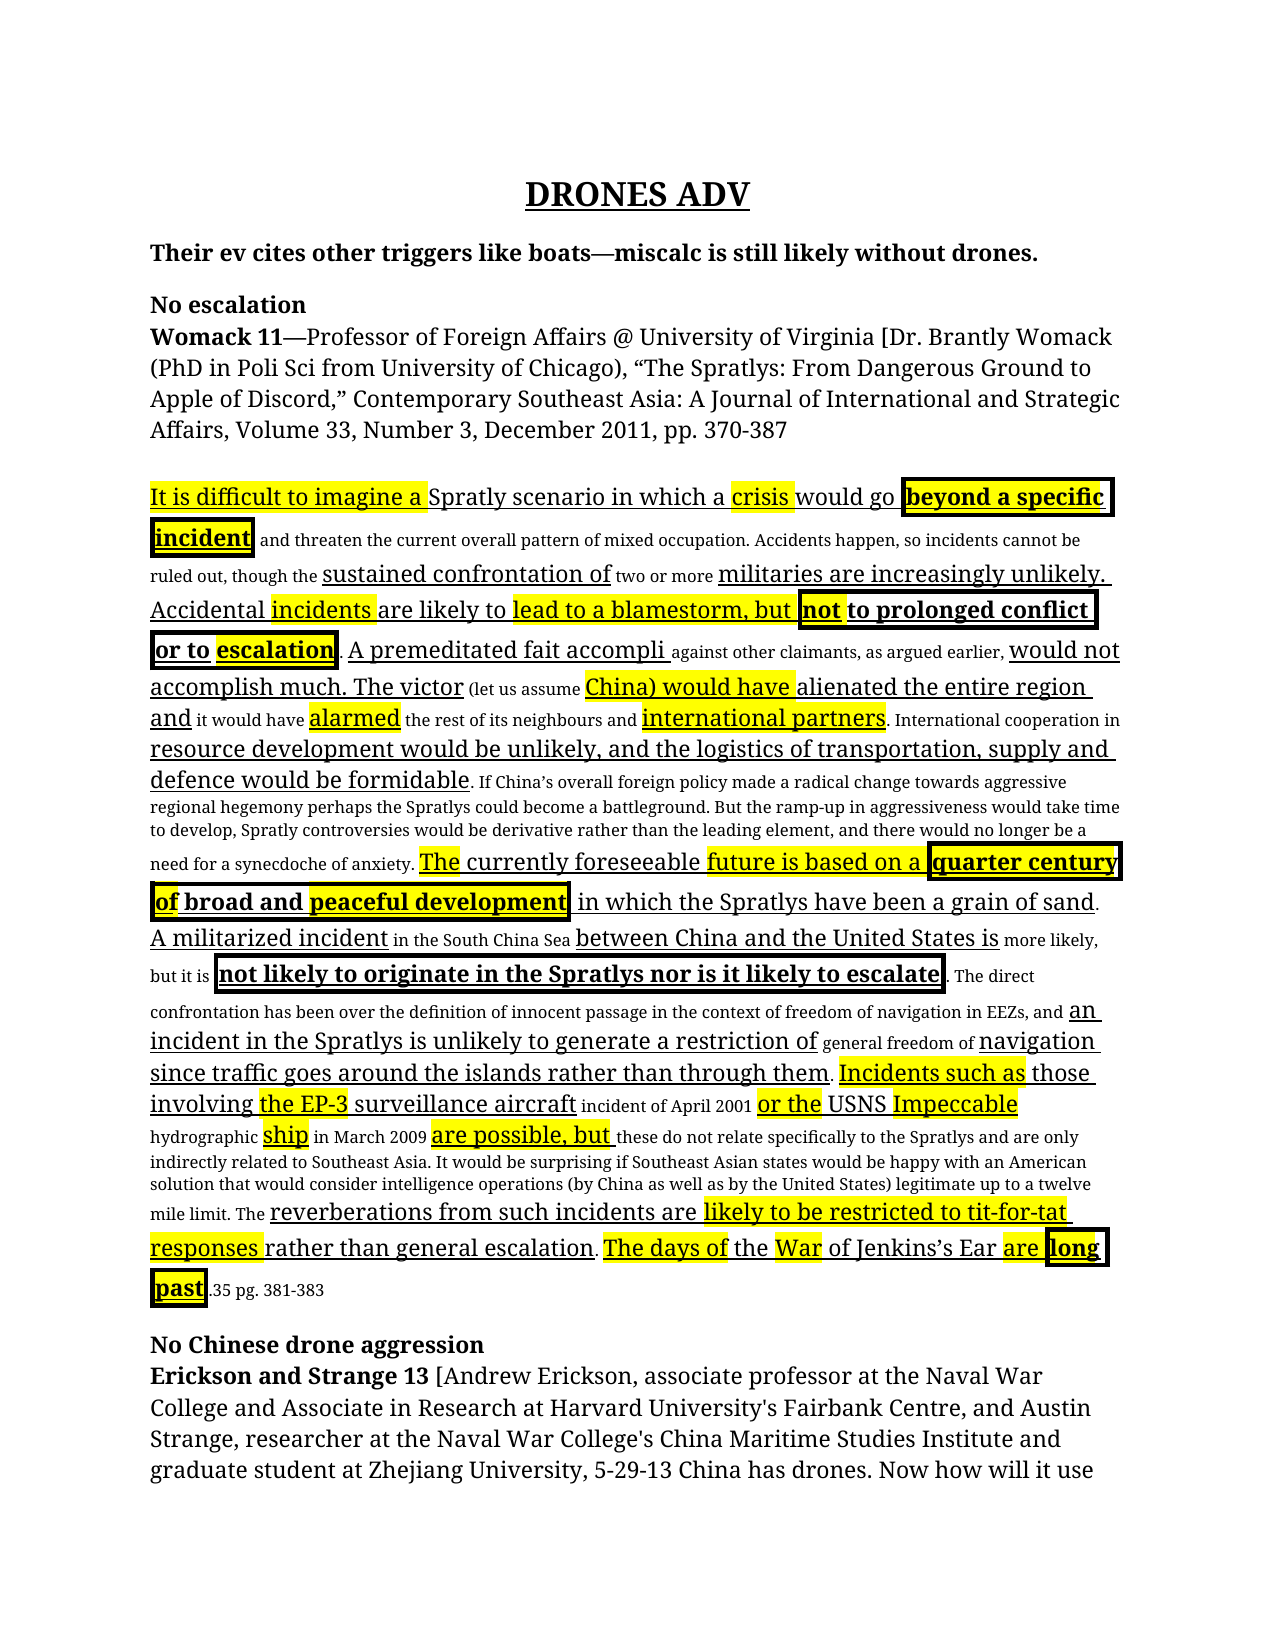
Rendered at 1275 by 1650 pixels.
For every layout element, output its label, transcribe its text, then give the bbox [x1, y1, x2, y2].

subtitle Their ev cites other triggers like boats—miscalc is still likely without drones. [150, 237, 1125, 268]
subtitle drones adv [150, 171, 1125, 216]
text It is difficult to imagine a Spratly scenario in which a crisis would go beyond a specific incident and threaten the current overall pattern of mixed occupation. Accidents happen, so incidents cannot be ruled out, though the sustained confrontation of two or more militaries are increasingly unlikely. Accidental incidents are likely to lead to a blamestorm, but not to prolonged conflict or to escalation. A premeditated fait accompli against other claimants, as argued earlier, would not accomplish much. The victor (let us assume China) would have alienated the entire region and it would have alarmed the rest of its neighbours and international partners. International cooperation in resource development would be unlikely, and the logistics of transportation, supply and defence would be formidable. If China’s overall foreign policy made a radical change towards aggressive regional hegemony perhaps the Spratlys could become a battleground. But the ramp-up in aggressiveness would take time to develop, Spratly controversies would be derivative rather than the leading element, and there would no longer be a need for a synecdoche of anxiety. The currently foreseeable future is based on a quarter century of broad and peaceful development in which the Spratlys have been a grain of sand. [150, 477, 1125, 922]
subtitle No escalation [150, 289, 1125, 320]
text A militarized incident in the South China Sea between China and the United States is more likely, but it is not likely to originate in the Spratlys nor is it likely to escalate. The direct confrontation has been over the definition of innocent passage in the context of freedom of navigation in EEZs, and an incident in the Spratlys is unlikely to generate a restriction of general freedom of navigation since traffic goes around the islands rather than through them. Incidents such as those involving the EP-3 surveillance aircraft incident of April 2001 or the USNS Impeccable hydrographic ship in March 2009 are possible, but these do not relate specifically to the Spratlys and are only indirectly related to Southeast Asia. It would be surprising if Southeast Asian states would be happy with an American solution that would consider intelligence operations (by China as well as by the United States) legitimate up to a twelve mile limit. The reverberations from such incidents are likely to be restricted to tit-for-tat responses rather than general escalation. The days of the War of Jenkins’s Ear are long past.35 pg. 381-383 [150, 922, 1125, 1308]
text Womack 11—Professor of Foreign Affairs @ University of Virginia [Dr. Brantly Womack (PhD in Poli Sci from University of Chicago), “The Spratlys: From Dangerous Ground to Apple of Discord,” Contemporary Southeast Asia: A Journal of International and Strategic Affairs, Volume 33, Number 3, December 2011, pp. 370-387 [150, 320, 1125, 445]
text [150, 1360, 1125, 1485]
subtitle No Chinese drone aggression [150, 1329, 1125, 1360]
